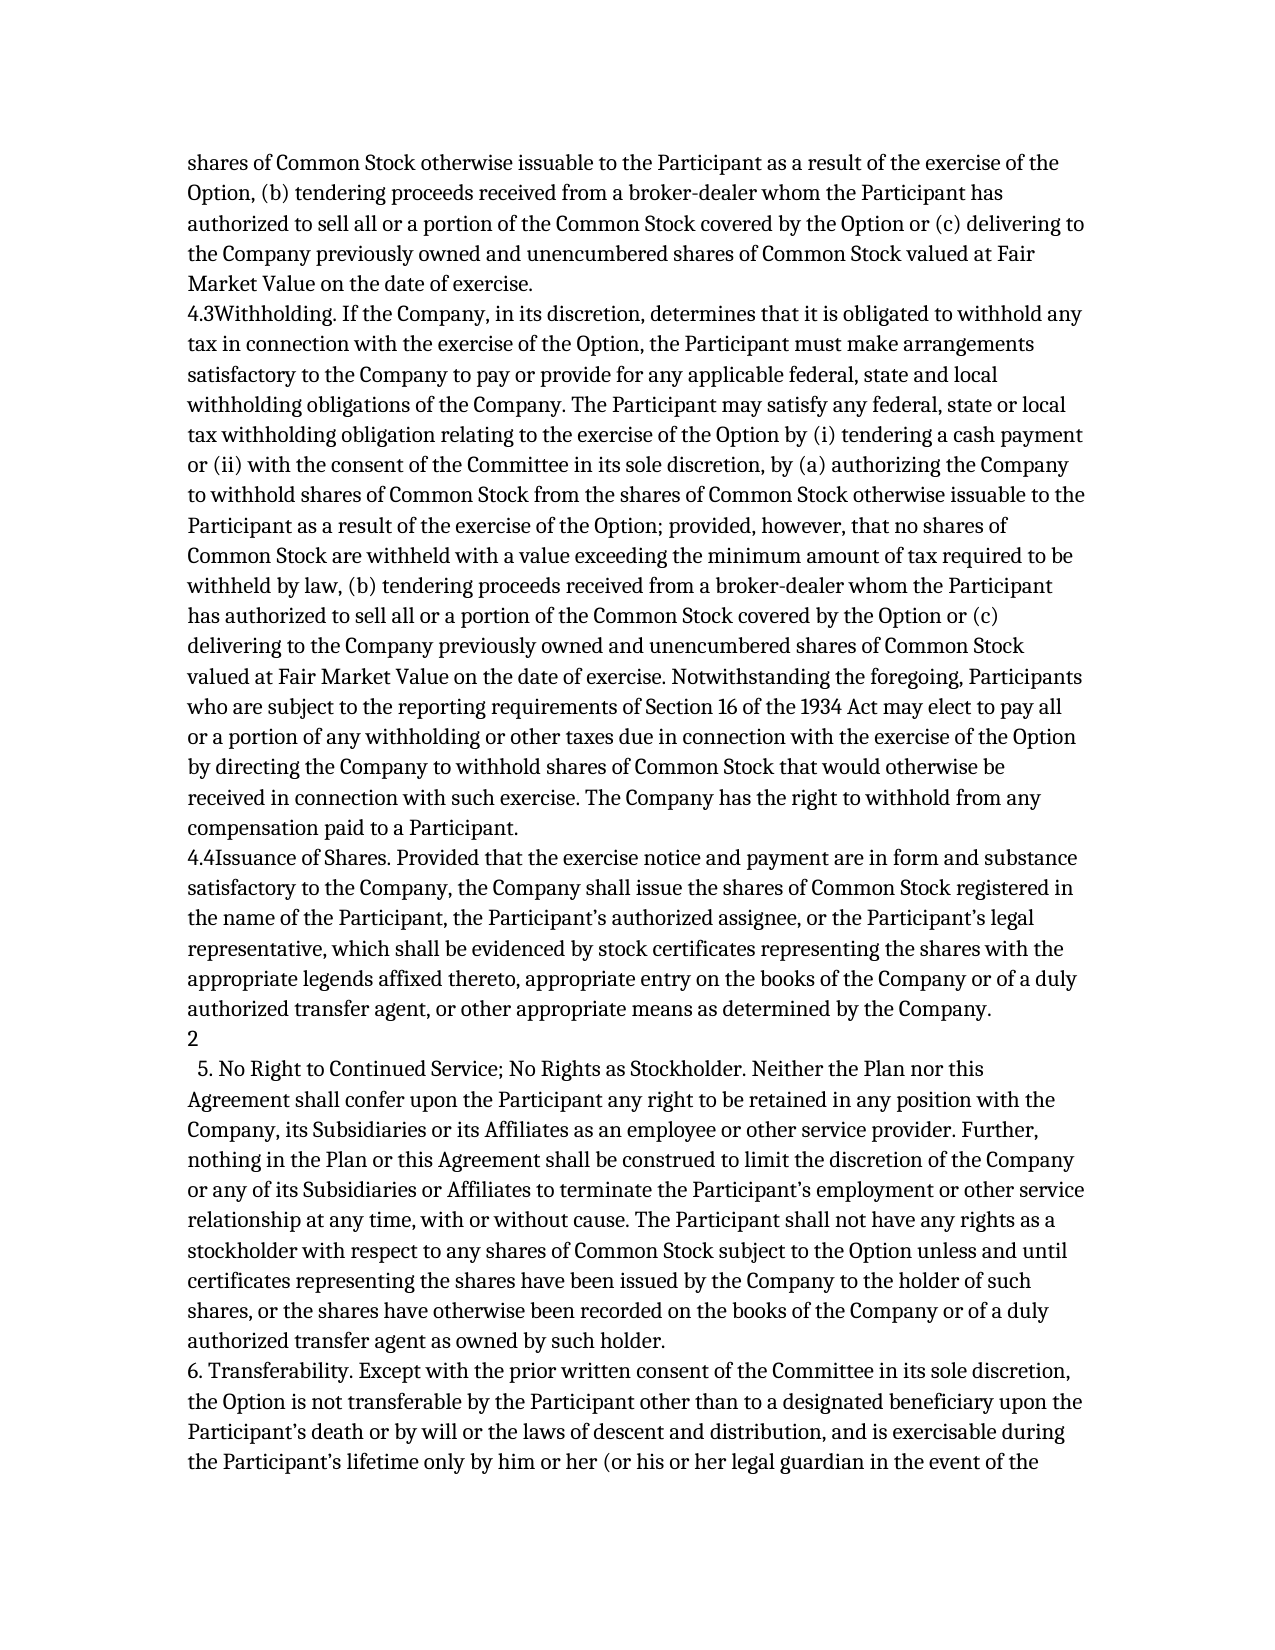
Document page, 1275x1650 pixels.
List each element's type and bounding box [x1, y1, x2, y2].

text [187, 150, 1087, 1475]
